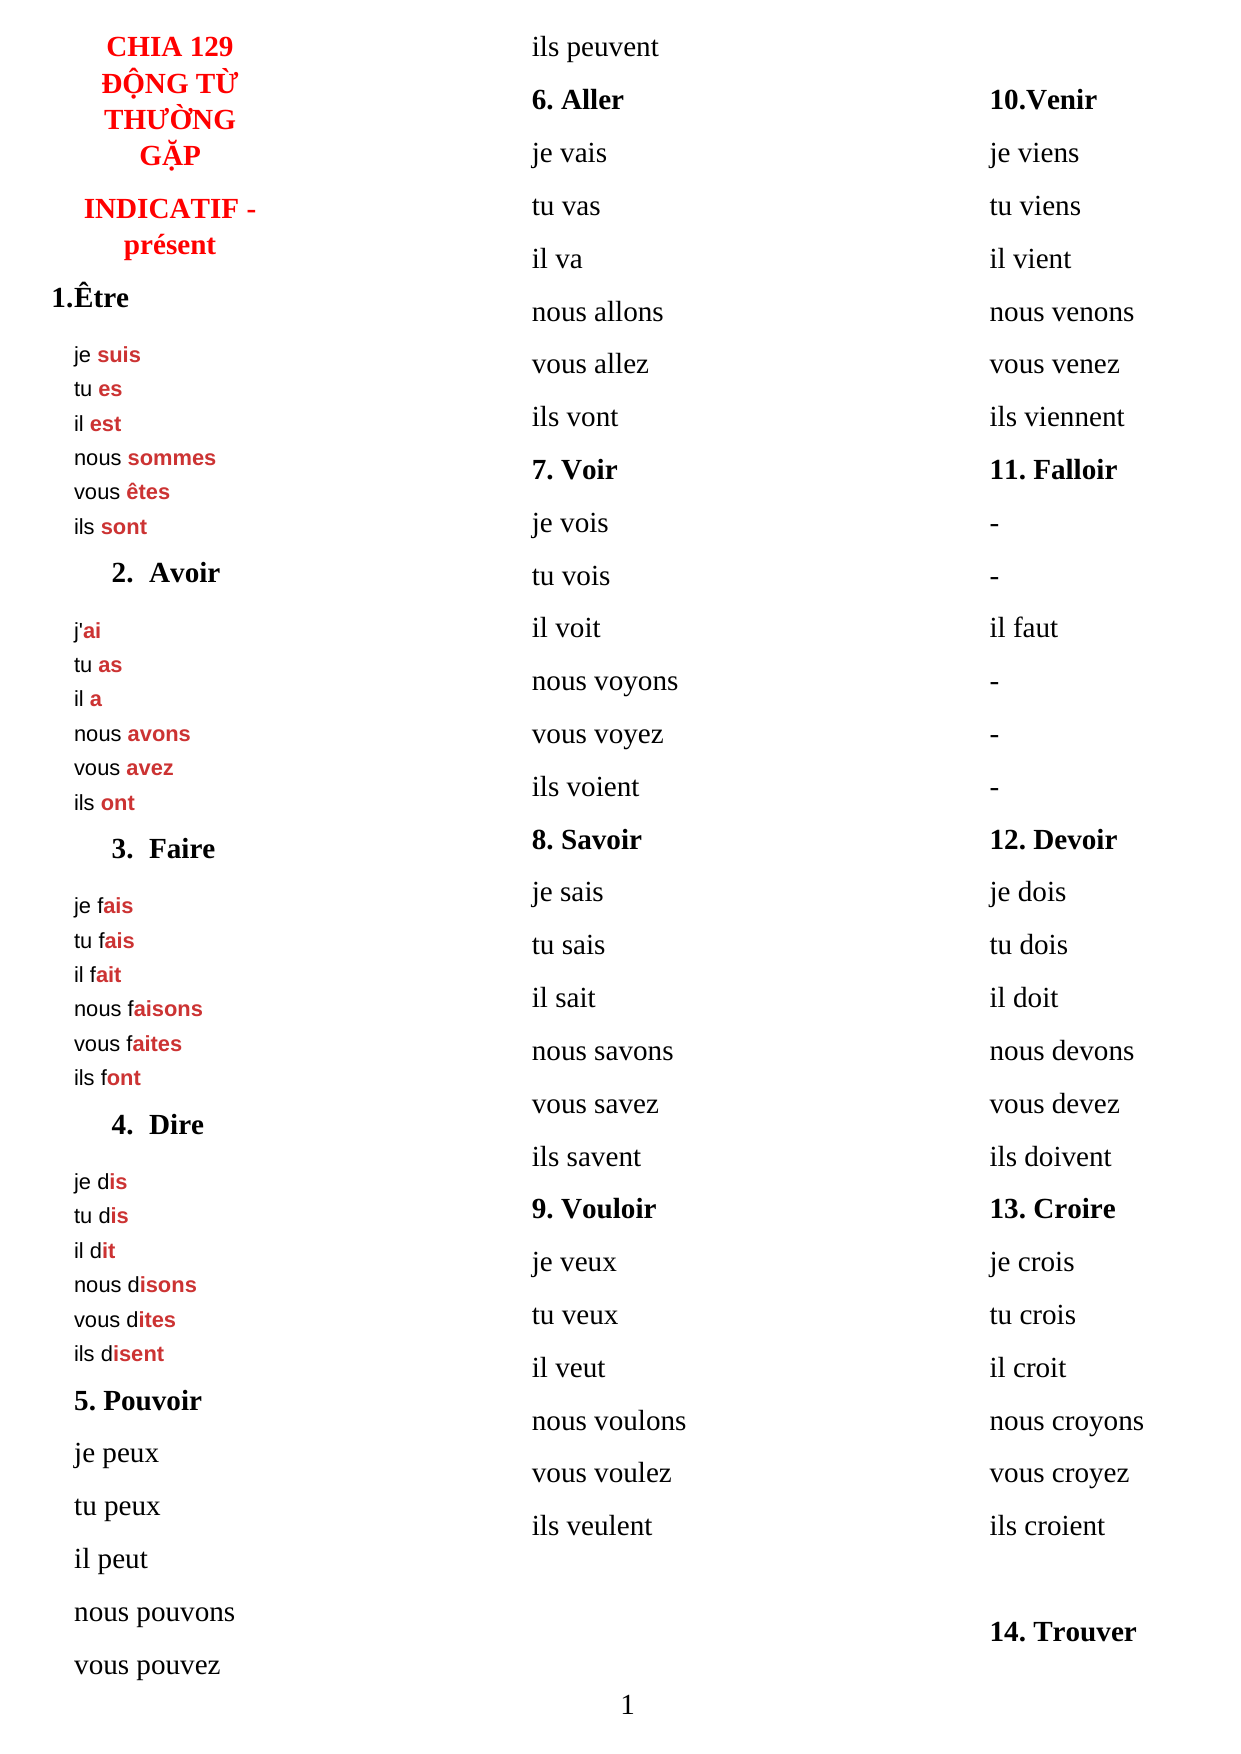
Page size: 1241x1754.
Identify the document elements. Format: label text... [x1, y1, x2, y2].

text il voit [532, 611, 723, 644]
text je dis tu dis il dit nous disons vous dites ils disent [74, 1160, 266, 1366]
text 5. Pouvoir [74, 1383, 266, 1416]
text INDICATIF - présent [74, 191, 266, 261]
list Être [51, 280, 266, 313]
text tu dois [989, 927, 1181, 961]
text nous allons [532, 294, 723, 327]
text 14. Trouver [989, 1614, 1181, 1647]
text 11. Falloir [989, 452, 1181, 486]
text vous allez [532, 346, 723, 380]
text vous venez [989, 346, 1181, 380]
text il croit [989, 1350, 1181, 1383]
text il faut [989, 611, 1181, 644]
text nous voulons [532, 1403, 723, 1436]
text - [989, 558, 1181, 591]
text CHIA 129 ĐỘNG TỪ THƯỜNG GẶP [74, 29, 266, 172]
text je peux [74, 1436, 266, 1469]
text je vais [532, 135, 723, 169]
text je suis tu es il est nous sommes vous êtes ils sont [74, 333, 266, 539]
text nous devons [989, 1033, 1181, 1067]
text je viens [989, 135, 1181, 169]
text tu sais [532, 927, 723, 961]
text vous pouvez [74, 1647, 266, 1680]
text tu crois [989, 1297, 1181, 1331]
text il peut [74, 1541, 266, 1575]
text - [989, 769, 1181, 802]
text il doit [989, 980, 1181, 1014]
text ils croient [989, 1508, 1181, 1542]
text 7. Voir [532, 452, 723, 486]
text il sait [532, 980, 723, 1014]
text 6. Aller [532, 82, 723, 116]
text vous croyez [989, 1456, 1181, 1489]
text ils peuvent [532, 29, 723, 63]
text ils voient [532, 769, 723, 802]
list Faire [111, 831, 266, 865]
text vous devez [989, 1086, 1181, 1119]
text j'ai tu as il a nous avons vous avez ils ont [74, 608, 266, 814]
text - [989, 716, 1181, 750]
text 10.Venir [989, 82, 1181, 116]
text vous voulez [532, 1456, 723, 1489]
text tu veux [532, 1297, 723, 1331]
text ils vont [532, 399, 723, 433]
text tu viens [989, 188, 1181, 222]
text je sais [532, 874, 723, 908]
text nous pouvons [74, 1594, 266, 1627]
text nous voyons [532, 663, 723, 697]
text nous croyons [989, 1403, 1181, 1436]
text nous venons [989, 294, 1181, 327]
text tu peux [74, 1488, 266, 1522]
text - [989, 663, 1181, 697]
text ils doivent [989, 1139, 1181, 1172]
text 12. Devoir [989, 822, 1181, 855]
text ils savent [532, 1139, 723, 1172]
text nous savons [532, 1033, 723, 1067]
text je fais tu fais il fait nous faisons vous faites ils font [74, 884, 266, 1090]
text 13. Croire [989, 1191, 1181, 1225]
text je dois [989, 874, 1181, 908]
list Dire [111, 1107, 266, 1141]
text je vois [532, 505, 723, 538]
text il vient [989, 241, 1181, 274]
text 9. Vouloir [532, 1191, 723, 1225]
text il veut [532, 1350, 723, 1383]
text - [989, 505, 1181, 538]
text tu vois [532, 558, 723, 591]
text tu vas [532, 188, 723, 222]
list Avoir [111, 556, 266, 589]
text ils viennent [989, 399, 1181, 433]
text il va [532, 241, 723, 274]
text vous savez [532, 1086, 723, 1119]
text 8. Savoir [532, 822, 723, 855]
text je crois [989, 1244, 1181, 1278]
text ils veulent [532, 1508, 723, 1542]
text je veux [532, 1244, 723, 1278]
text vous voyez [532, 716, 723, 750]
